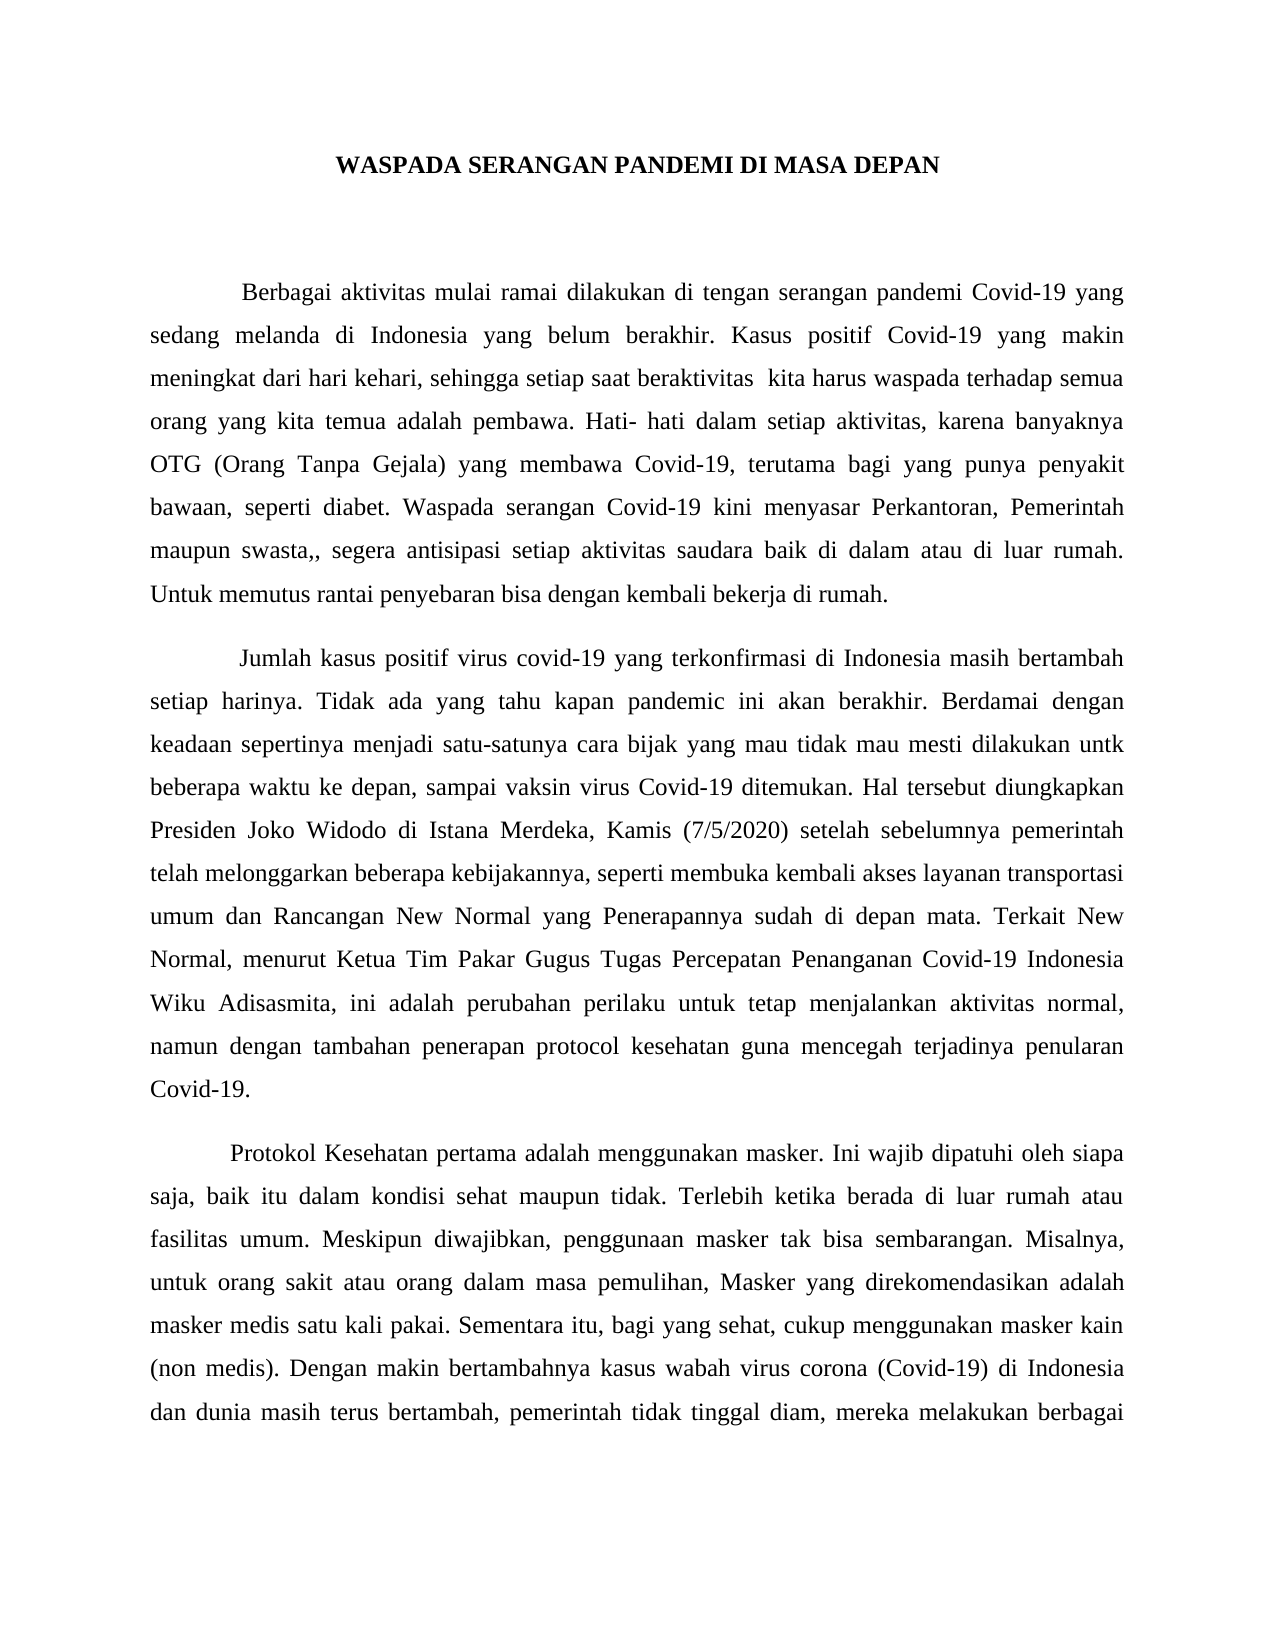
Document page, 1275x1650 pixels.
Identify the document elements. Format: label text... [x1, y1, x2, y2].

text Berbagai aktivitas mulai ramai dilakukan di tengan serangan pandemi Covid-19 yang sedang melanda di Indonesia yang belum berakhir. Kasus positif Covid-19 yang makin meningkat dari hari kehari, sehingga setiap saat beraktivitas kita harus waspada terhadap semua orang yang kita temua adalah pembawa. Hati- hati dalam setiap aktivitas, karena banyaknya OTG (Orang Tanpa Gejala) yang membawa Covid-19, terutama bagi yang punya penyakit bawaan, seperti diabet. Waspada serangan Covid-19 kini menyasar Perkantoran, Pemerintah maupun swasta,, segera antisipasi setiap aktivitas saudara baik di dalam atau di luar rumah. Untuk memutus rantai penyebaran bisa dengan kembali bekerja di rumah. [150, 277, 1125, 607]
text Jumlah kasus positif virus covid-19 yang terkonfirmasi di Indonesia masih bertambah setiap harinya. Tidak ada yang tahu kapan pandemic ini akan berakhir. Berdamai dengan keadaan sepertinya menjadi satu-satunya cara bijak yang mau tidak mau mesti dilakukan untk beberapa waktu ke depan, sampai vaksin virus Covid-19 ditemukan. Hal tersebut diungkapkan Presiden Joko Widodo di Istana Merdeka, Kamis (7/5/2020) setelah sebelumnya pemerintah telah melonggarkan beberapa kebijakannya, seperti membuka kembali akses layanan transportasi umum dan Rancangan New Normal yang Penerapannya sudah di depan mata. Terkait New Normal, menurut Ketua Tim Pakar Gugus Tugas Percepatan Penanganan Covid-19 Indonesia Wiku Adisasmita, ini adalah perubahan perilaku untuk tetap menjalankan aktivitas normal, namun dengan tambahan penerapan protocol kesehatan guna mencegah terjadinya penularan Covid-19. [150, 643, 1125, 1103]
text WASPADA SERANGAN PANDEMI DI MASA DEPAN [150, 150, 1125, 179]
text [150, 1138, 1125, 1425]
